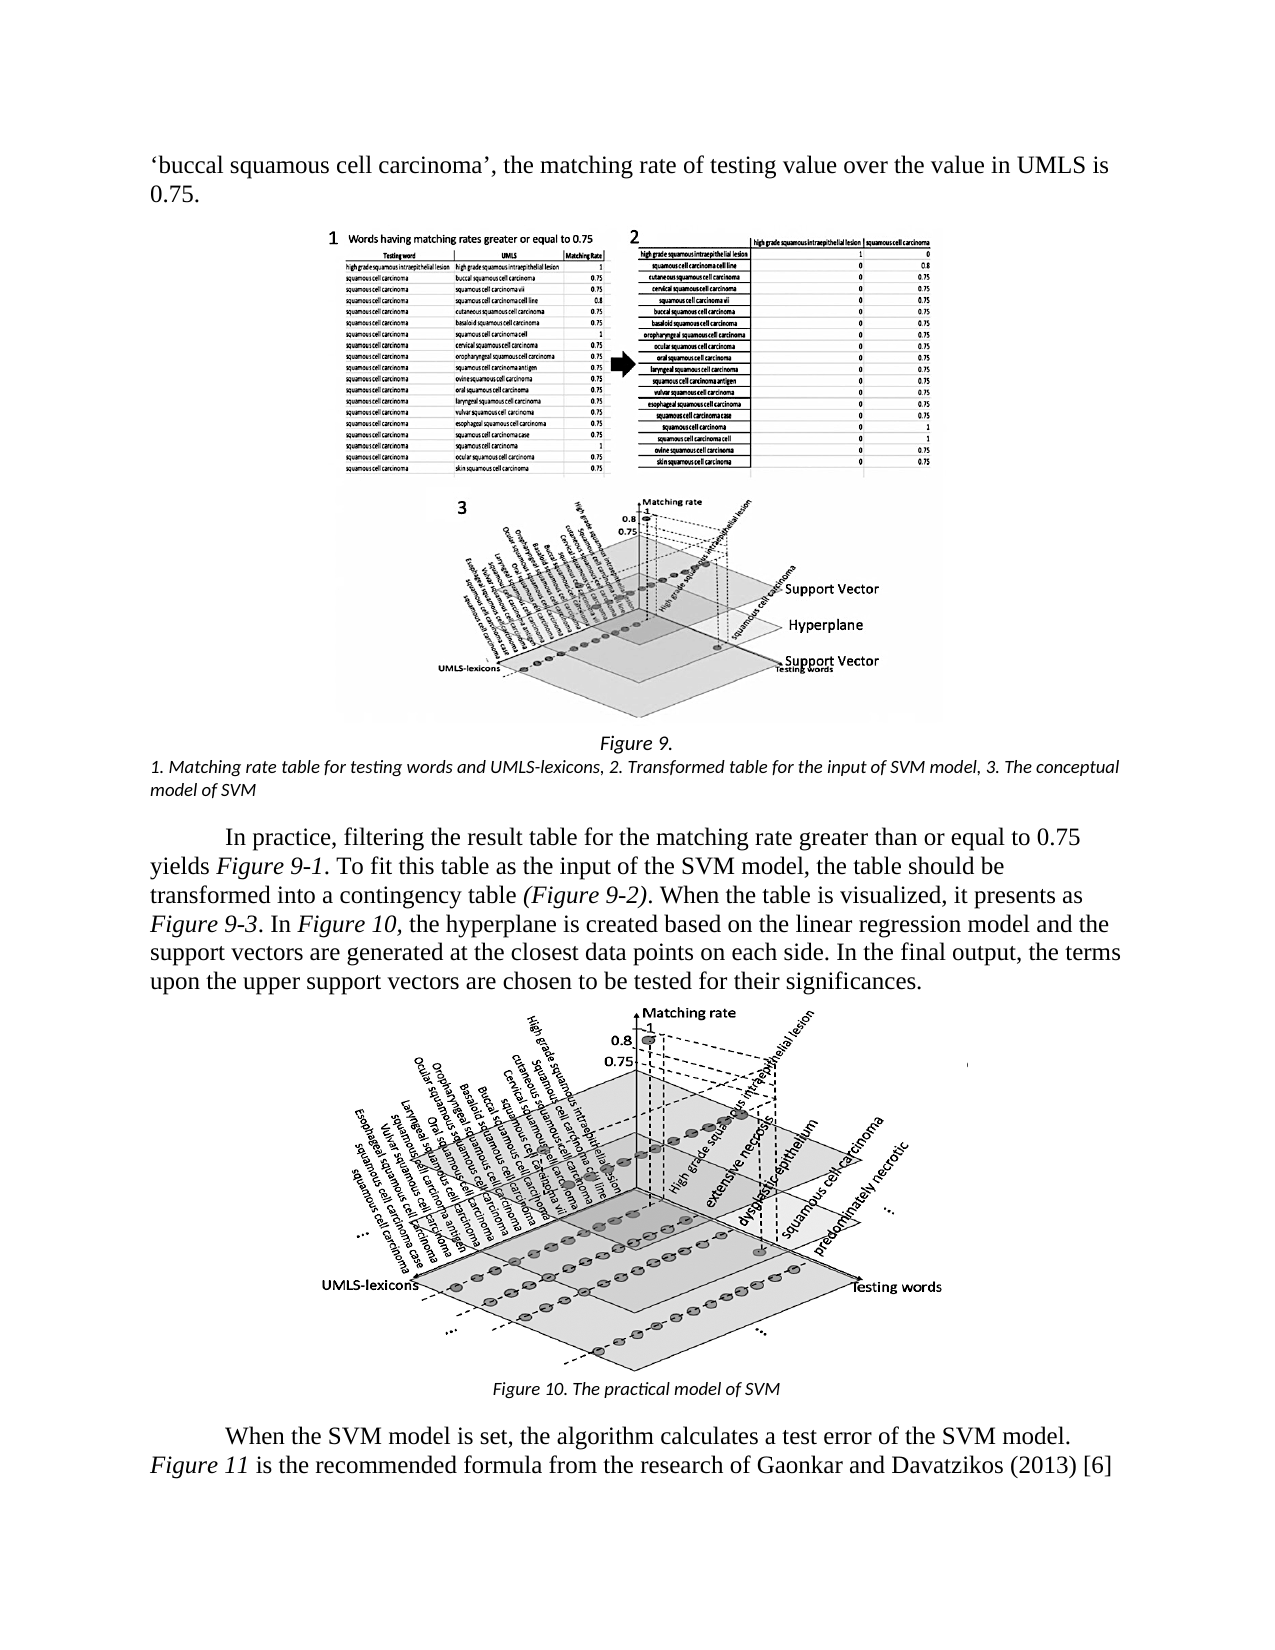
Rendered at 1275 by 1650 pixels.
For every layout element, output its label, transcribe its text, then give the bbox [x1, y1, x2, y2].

text Figure 10. The practical model of SVM [150, 1377, 1125, 1400]
picture [307, 1002, 968, 1378]
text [150, 150, 1125, 207]
picture [317, 214, 958, 731]
text 1. Matching rate table for testing words and UMLS-lexicons, 2. Transformed table for the input of SVM model, 3. The conceptual model of SVM [150, 756, 1125, 802]
text Figure 9. [150, 730, 1125, 756]
text In practice, filtering the result table for the matching rate greater than or equal to 0.75 yields Figure 9-1. To fit this table as the input of the SVM model, the table should be transformed into a contingency table (Figure 9-2). When the table is visualized, it presents as Figure 9-3. In Figure 10, the hyperplane is created based on the linear regression model and the support vectors are generated at the closest data points on each side. In the final output, the terms upon the upper support vectors are chosen to be tested for their significances. [150, 822, 1125, 995]
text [150, 1421, 1125, 1479]
